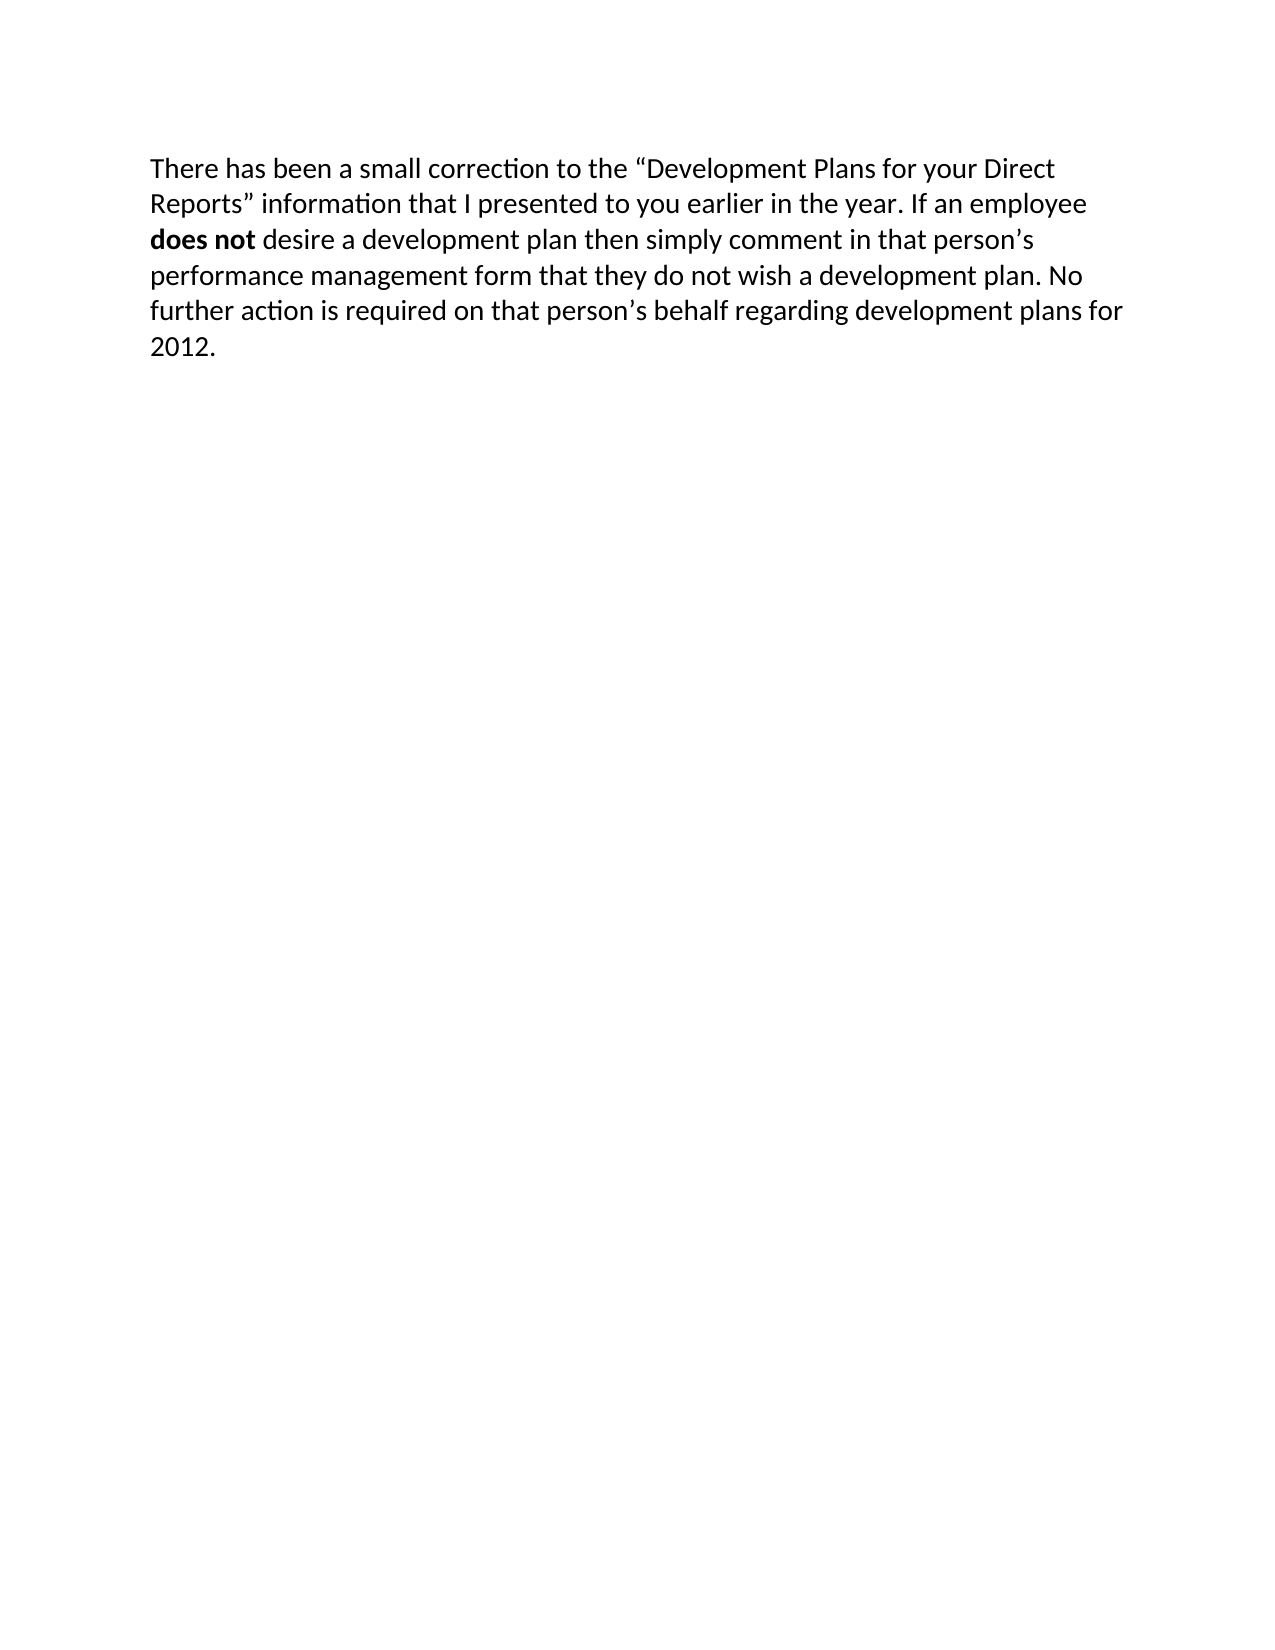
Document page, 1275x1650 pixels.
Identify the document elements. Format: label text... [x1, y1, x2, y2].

text There has been a small correction to the “Development Plans for your Direct Reports” information that I presented to you earlier in the year. If an employee does not desire a development plan then simply comment in that person’s performance management form that they do not wish a development plan. No further action is required on that person’s behalf regarding development plans for 2012. [150, 150, 1125, 364]
